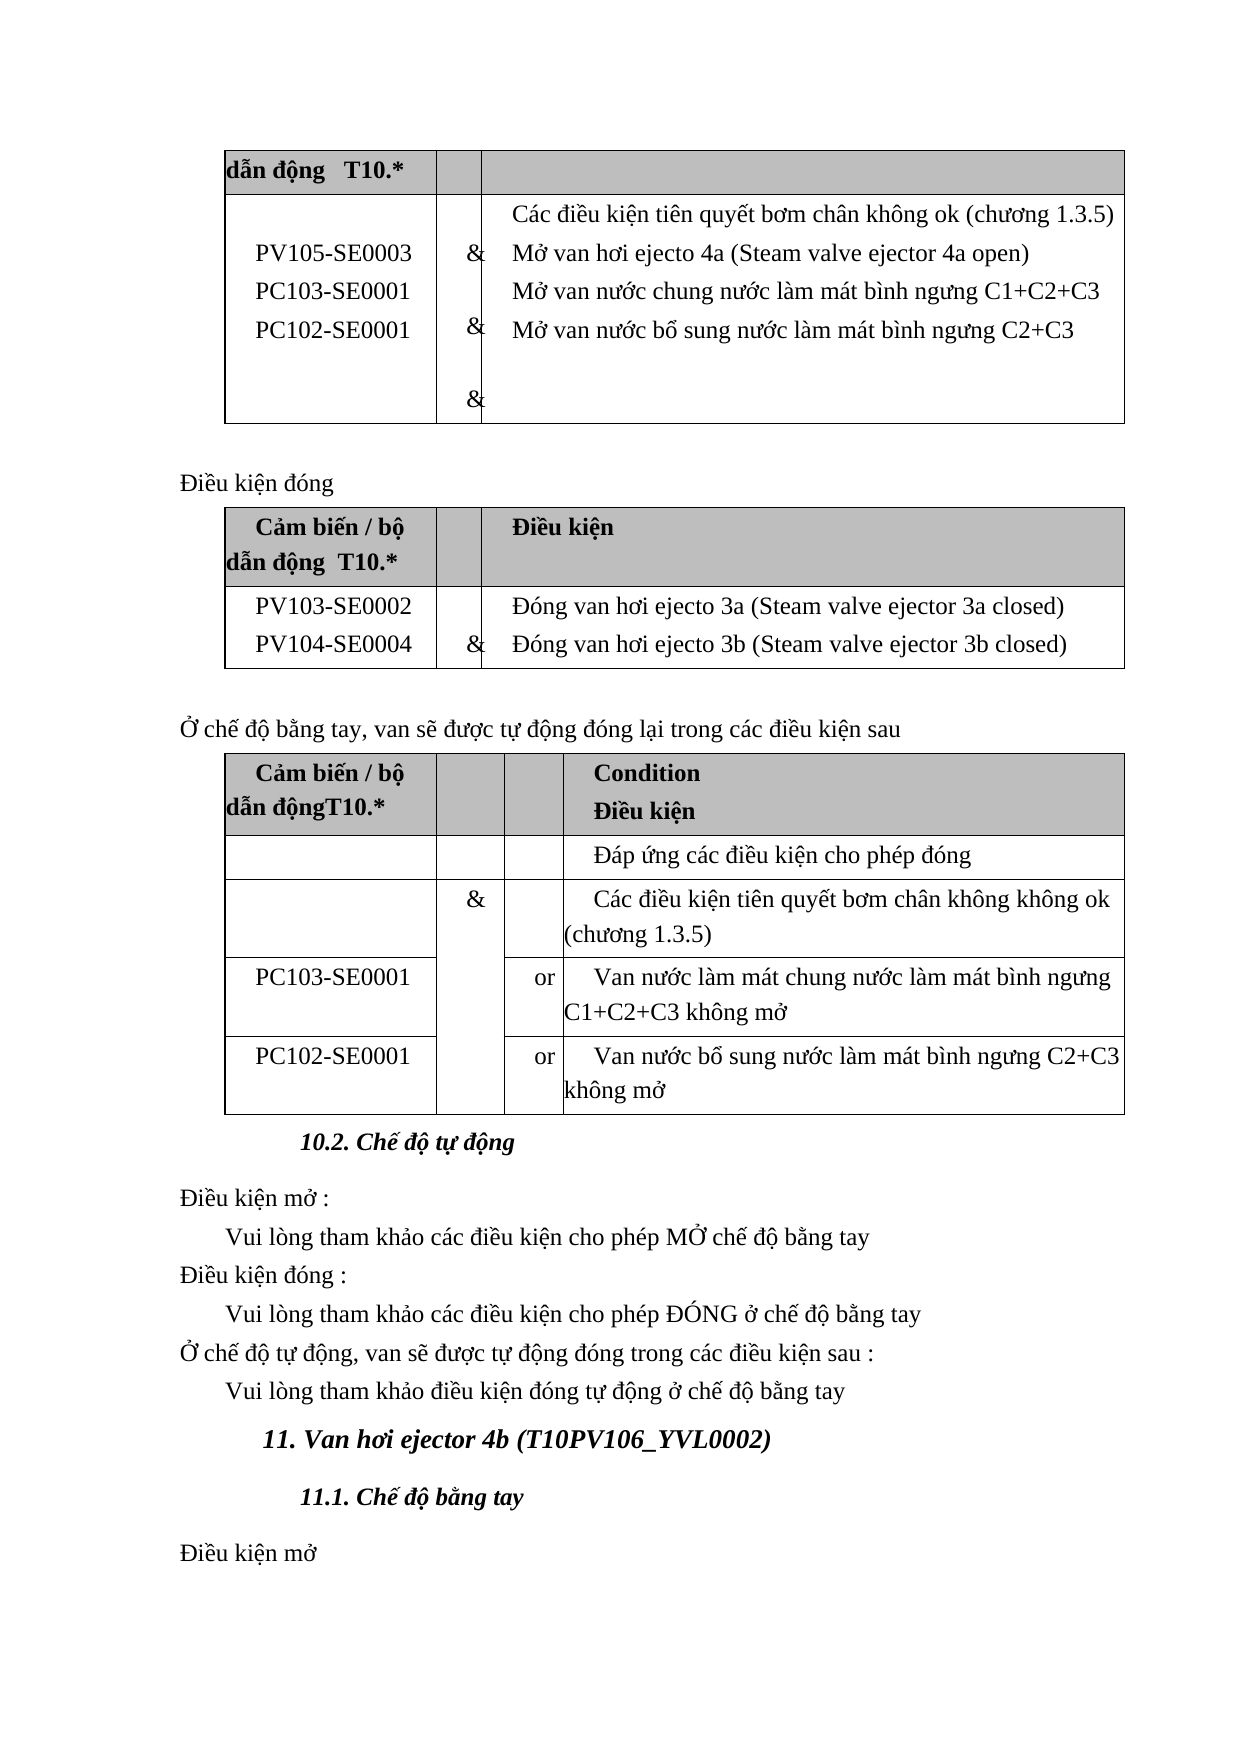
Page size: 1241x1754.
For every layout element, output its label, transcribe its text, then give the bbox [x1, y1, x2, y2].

text Vui lòng tham khảo các điều kiện cho phép ĐÓNG ở chế độ bằng tay [150, 1299, 1090, 1328]
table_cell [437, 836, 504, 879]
subtitle Chế độ bằng tay [300, 1482, 1090, 1511]
text Điều kiện mở : [150, 1183, 1090, 1212]
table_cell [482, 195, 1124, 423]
text Ở chế độ bằng tay, van sẽ được tự động đóng lại trong các điều kiện sau [150, 714, 1090, 743]
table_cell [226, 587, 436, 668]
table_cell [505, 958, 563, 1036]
text Vui lòng tham khảo các điều kiện cho phép MỞ chế độ bằng tay [150, 1222, 1090, 1251]
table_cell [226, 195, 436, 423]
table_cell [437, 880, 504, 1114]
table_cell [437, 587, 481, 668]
text Điều kiện đóng [150, 468, 1090, 497]
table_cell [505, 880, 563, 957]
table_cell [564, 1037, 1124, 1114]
text Vui lòng tham khảo điều kiện đóng tự động ở chế độ bằng tay [150, 1376, 1090, 1405]
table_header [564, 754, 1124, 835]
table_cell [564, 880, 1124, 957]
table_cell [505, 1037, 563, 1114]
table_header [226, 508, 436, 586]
subtitle Van hơi ejector 4b (T10PV106_YVL0002) [262, 1423, 1090, 1454]
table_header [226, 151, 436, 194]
text Điều kiện đóng : [150, 1260, 1090, 1289]
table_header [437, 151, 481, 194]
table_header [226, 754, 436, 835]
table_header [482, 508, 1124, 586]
text Điều kiện mở [150, 1538, 1090, 1567]
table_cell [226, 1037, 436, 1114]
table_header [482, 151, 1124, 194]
subtitle Chế độ tự động [300, 1127, 1090, 1156]
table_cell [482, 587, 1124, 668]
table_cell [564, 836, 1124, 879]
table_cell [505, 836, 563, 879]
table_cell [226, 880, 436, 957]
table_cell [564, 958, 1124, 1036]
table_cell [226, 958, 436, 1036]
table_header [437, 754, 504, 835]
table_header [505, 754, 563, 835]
text Ở chế độ tự động, van sẽ được tự động đóng trong các điều kiện sau : [150, 1338, 1090, 1366]
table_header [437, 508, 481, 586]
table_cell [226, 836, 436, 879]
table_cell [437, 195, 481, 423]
